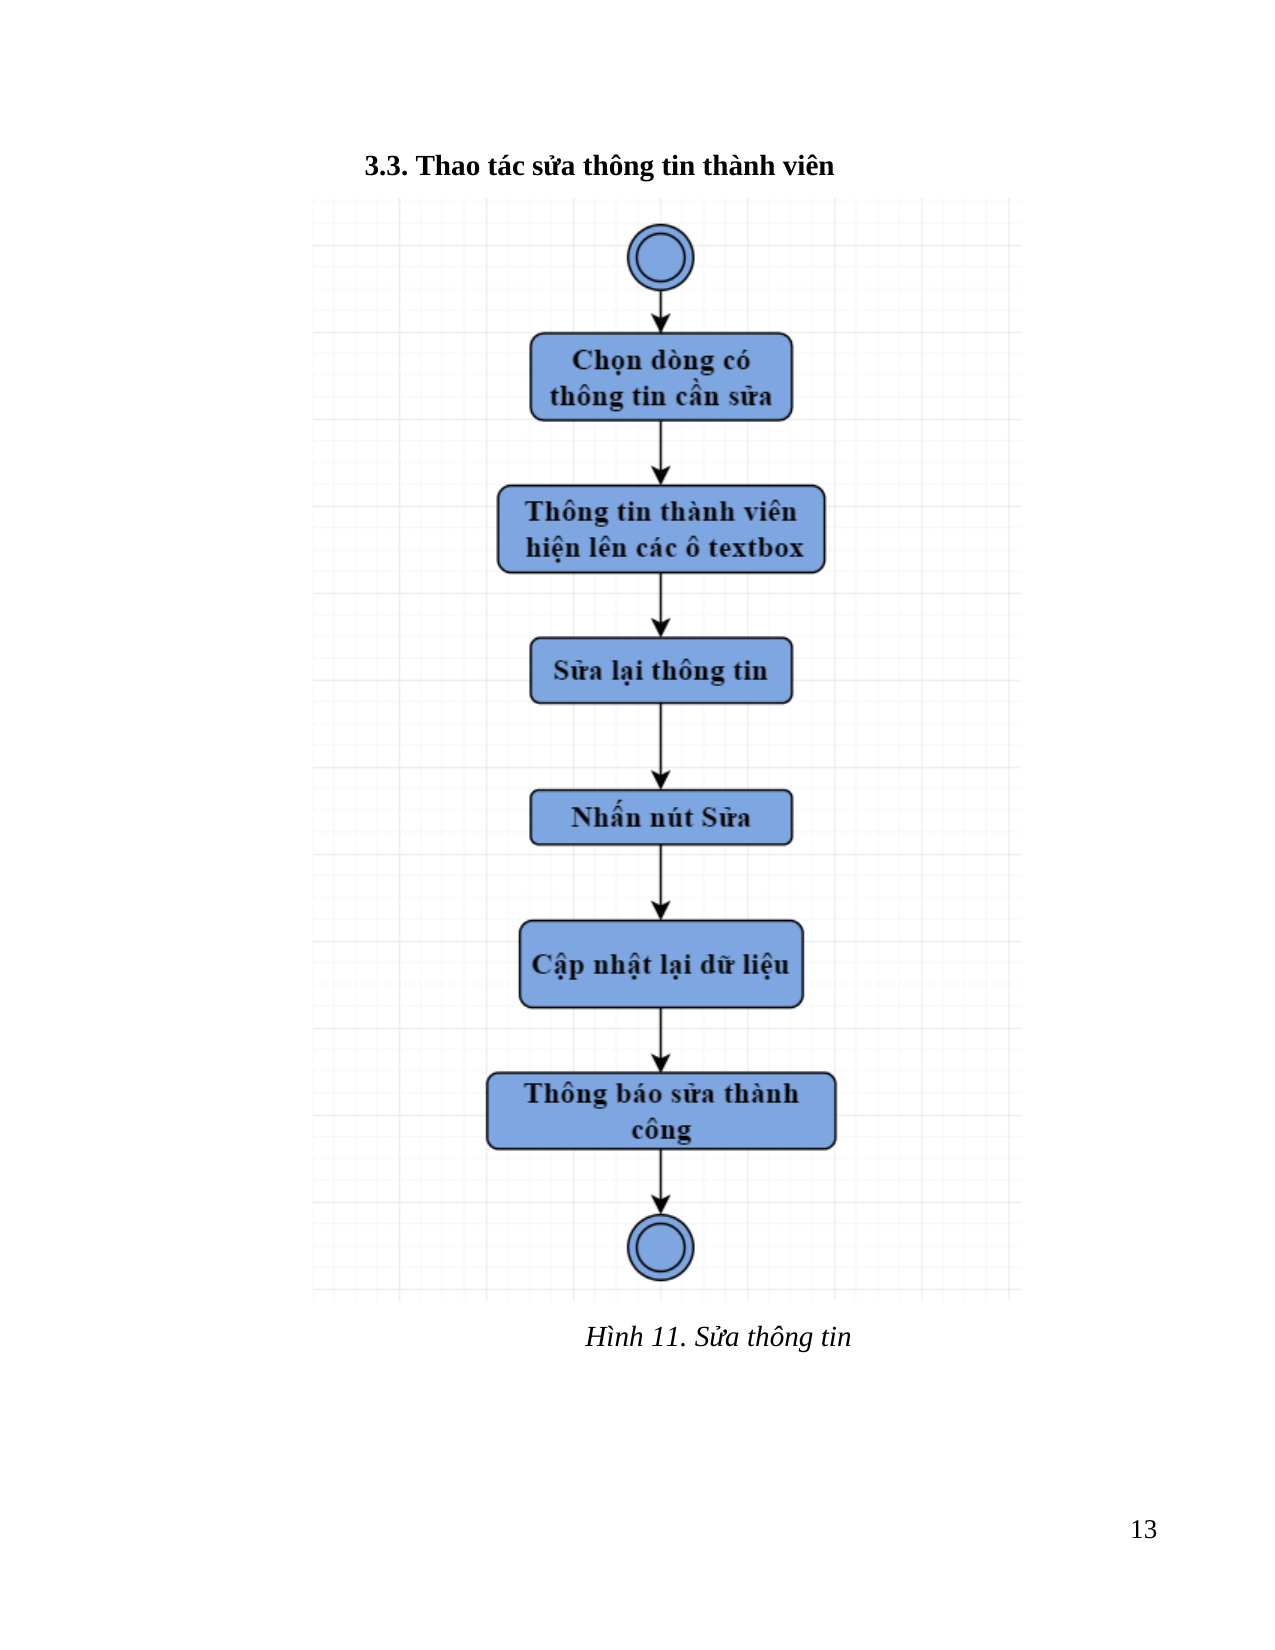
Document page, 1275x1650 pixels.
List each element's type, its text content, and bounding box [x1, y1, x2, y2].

text Hình 11. Sửa thông tin [207, 1319, 1157, 1353]
picture [312, 198, 1022, 1301]
subtitle 3.3. Thao tác sửa thông tin thành viên [252, 148, 1157, 181]
